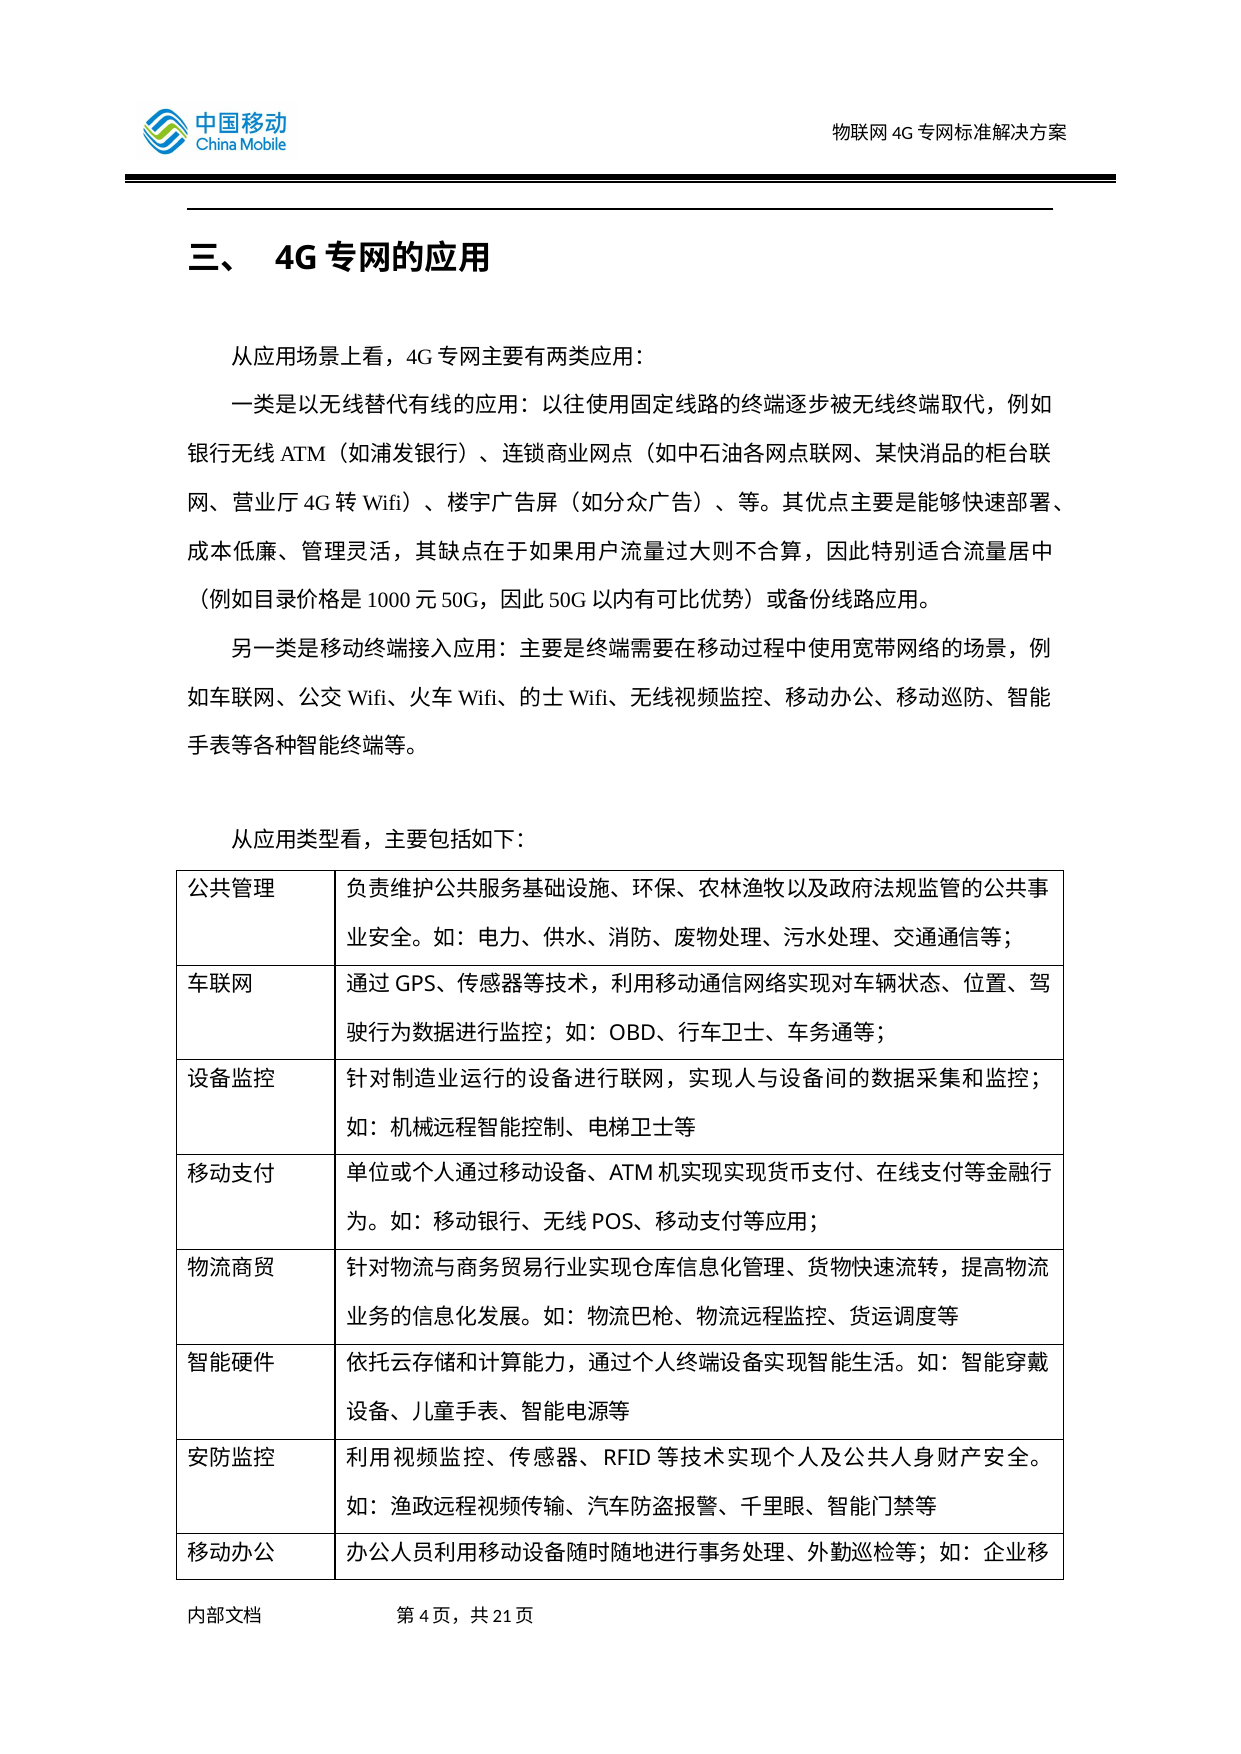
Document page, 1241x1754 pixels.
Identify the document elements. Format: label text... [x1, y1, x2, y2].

table_cell 通过GPS、传感器等技术，利用移动通信网络实现对车辆状态、位置、驾驶行为数据进行监控；如：OBD、行车卫士、车务通等； [336, 966, 1063, 1059]
table_cell 物流商贸 [177, 1250, 334, 1344]
picture [136, 102, 298, 161]
text 从应用场景上看，4G专网主要有两类应用： [187, 339, 1053, 371]
table_header 负责维护公共服务基础设施、环保、农林渔牧以及政府法规监管的公共事业安全。如：电力、供水、消防、废物处理、污水处理、交通通信等； [336, 871, 1063, 964]
text 一类是以无线替代有线的应用：以往使用固定线路的终端逐步被无线终端取代，例如银行无线ATM（如浦发银行）、连锁商业网点（如中石油各网点联网、某快消品的柜台联网、营业厅4G转Wifi）、楼宇广告屏（如分众广告）、等。其优点主要是能够快速部署、成本低廉、管理灵活，其缺点在于如果用户流量过大则不合算，因此特别适合流量居中（例如目录价格是1000元50G，因此50G以内有可比优势）或备份线路应用。 [187, 387, 1053, 614]
table_cell 利用视频监控、传感器、RFID等技术实现个人及公共人身财产安全。如：渔政远程视频传输、汽车防盗报警、千里眼、智能门禁等 [336, 1440, 1063, 1533]
table_cell 设备监控 [177, 1060, 334, 1154]
table_header 公共管理 [177, 871, 334, 964]
table_cell 针对制造业运行的设备进行联网，实现人与设备间的数据采集和监控；如：机械远程智能控制、电梯卫士等 [336, 1060, 1063, 1154]
text 另一类是移动终端接入应用：主要是终端需要在移动过程中使用宽带网络的场景，例如车联网、公交Wifi、火车Wifi、的士Wifi、无线视频监控、移动办公、移动巡防、智能手表等各种智能终端等。 [187, 630, 1053, 760]
table_cell 办公人员利用移动设备随时随地进行事务处理、外勤巡检等；如：企业移动办公、治安巡防、移动执法等 [336, 1534, 1063, 1579]
subtitle 4G专网的应用 [187, 222, 1053, 287]
table_cell 车联网 [177, 966, 334, 1059]
table_cell 移动支付 [177, 1155, 334, 1249]
text 从应用类型看，主要包括如下： [187, 821, 1053, 854]
table_cell 移动办公 [177, 1534, 334, 1579]
table_cell 依托云存储和计算能力，通过个人终端设备实现智能生活。如：智能穿戴设备、儿童手表、智能电源等 [336, 1345, 1063, 1438]
table_cell 智能硬件 [177, 1345, 334, 1438]
table_cell 针对物流与商务贸易行业实现仓库信息化管理、货物快速流转，提高物流业务的信息化发展。如：物流巴枪、物流远程监控、货运调度等 [336, 1250, 1063, 1344]
table_cell 单位或个人通过移动设备、ATM机实现实现货币支付、在线支付等金融行为。如：移动银行、无线POS、移动支付等应用； [336, 1155, 1063, 1249]
table_cell 安防监控 [177, 1440, 334, 1533]
